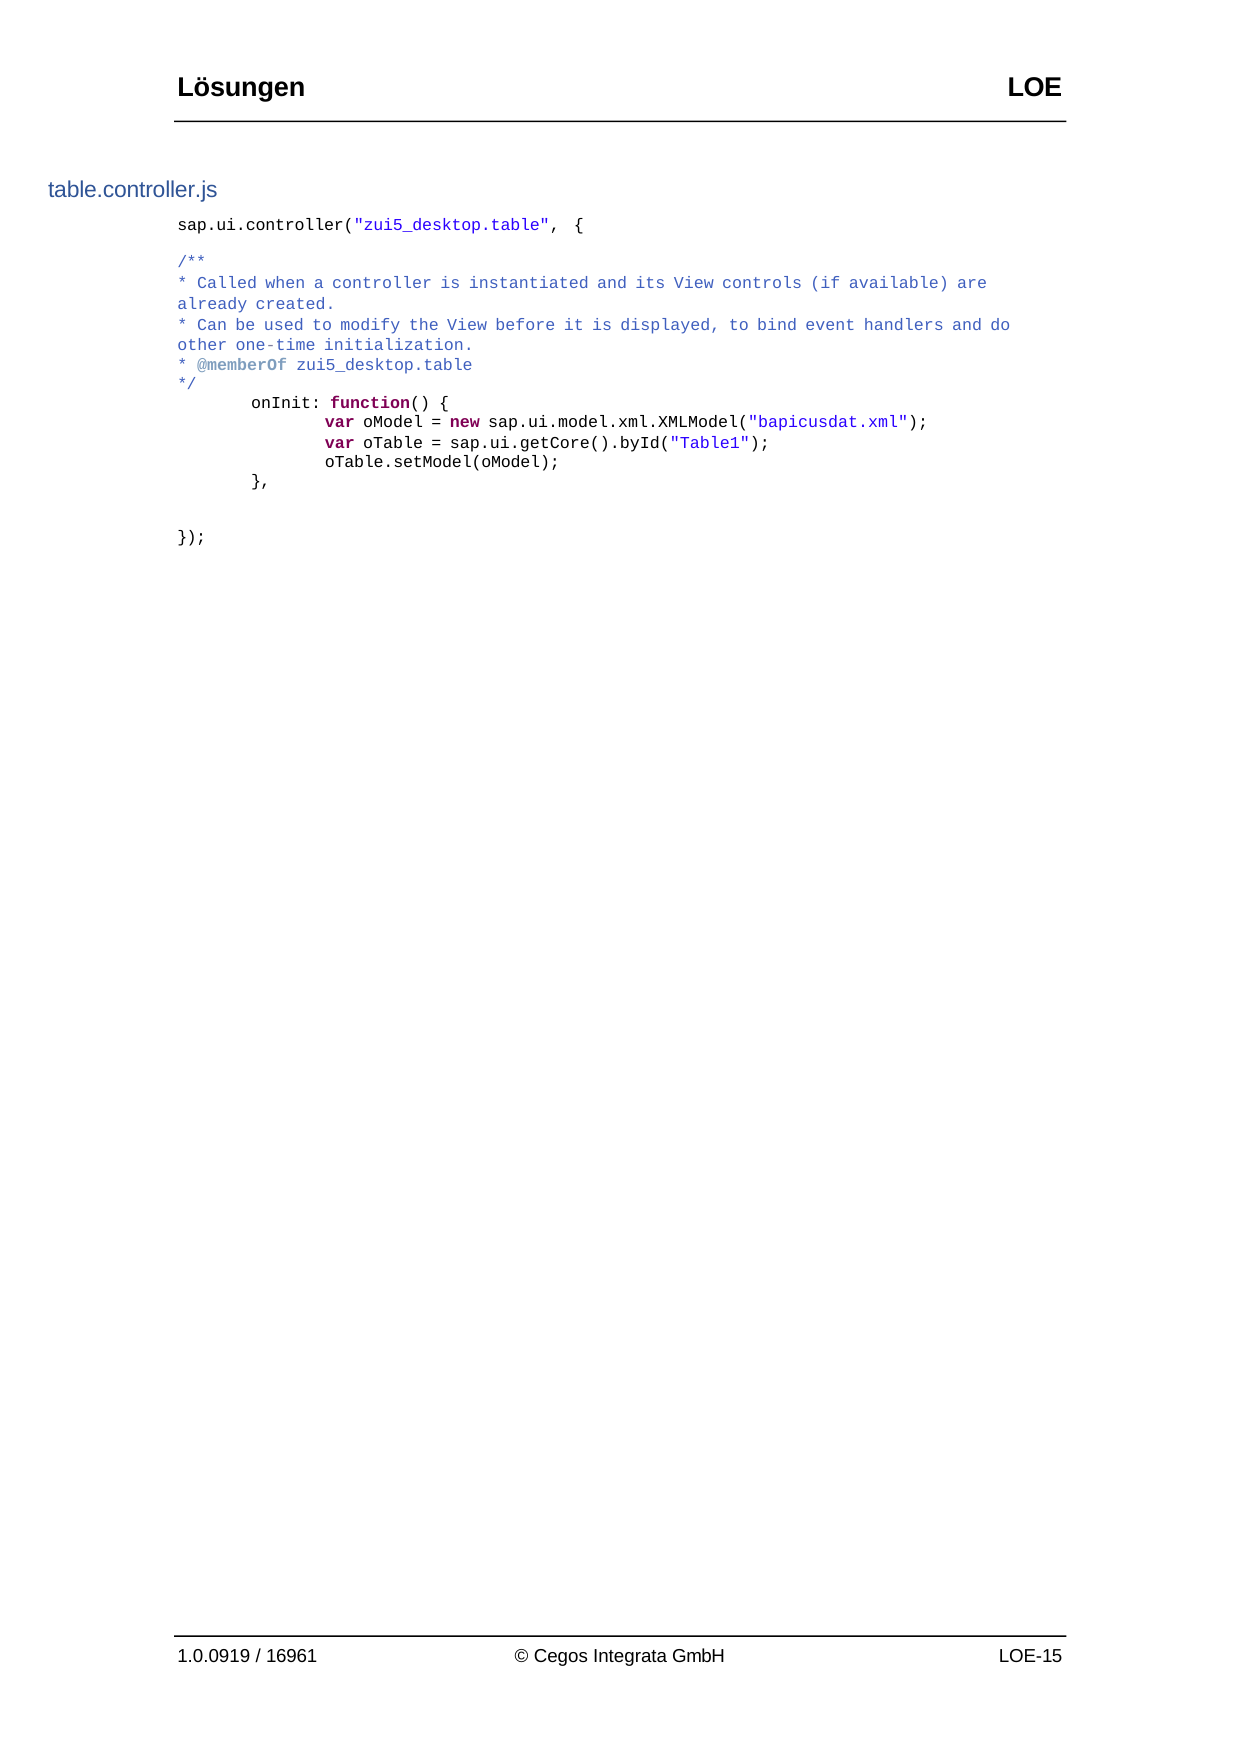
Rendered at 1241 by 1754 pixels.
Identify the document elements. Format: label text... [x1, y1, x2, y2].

list Can be used to modify the View before it is displayed, to bind event handlers and do other one-time initialization. [177, 314, 1037, 356]
text }, [251, 472, 1151, 491]
list @memberOf zui5_desktop.table [177, 356, 1151, 374]
subtitle table.controller.js [48, 176, 1151, 202]
text onInit: function() { [251, 393, 1151, 412]
text /** [177, 254, 1151, 273]
text */ [177, 374, 1151, 393]
text sap.ui.controller("zui5_desktop.table", { [177, 214, 1151, 235]
list Called when a controller is instantiated and its View controls (if available) are already created. [177, 273, 1007, 314]
text var oModel = new sap.ui.model.xml.XMLModel("bapicusdat.xml"); var oTable = sap.ui.getCore().byId("Table1"); oTable.setModel(oModel); [324, 412, 955, 472]
text }); [177, 529, 1151, 548]
